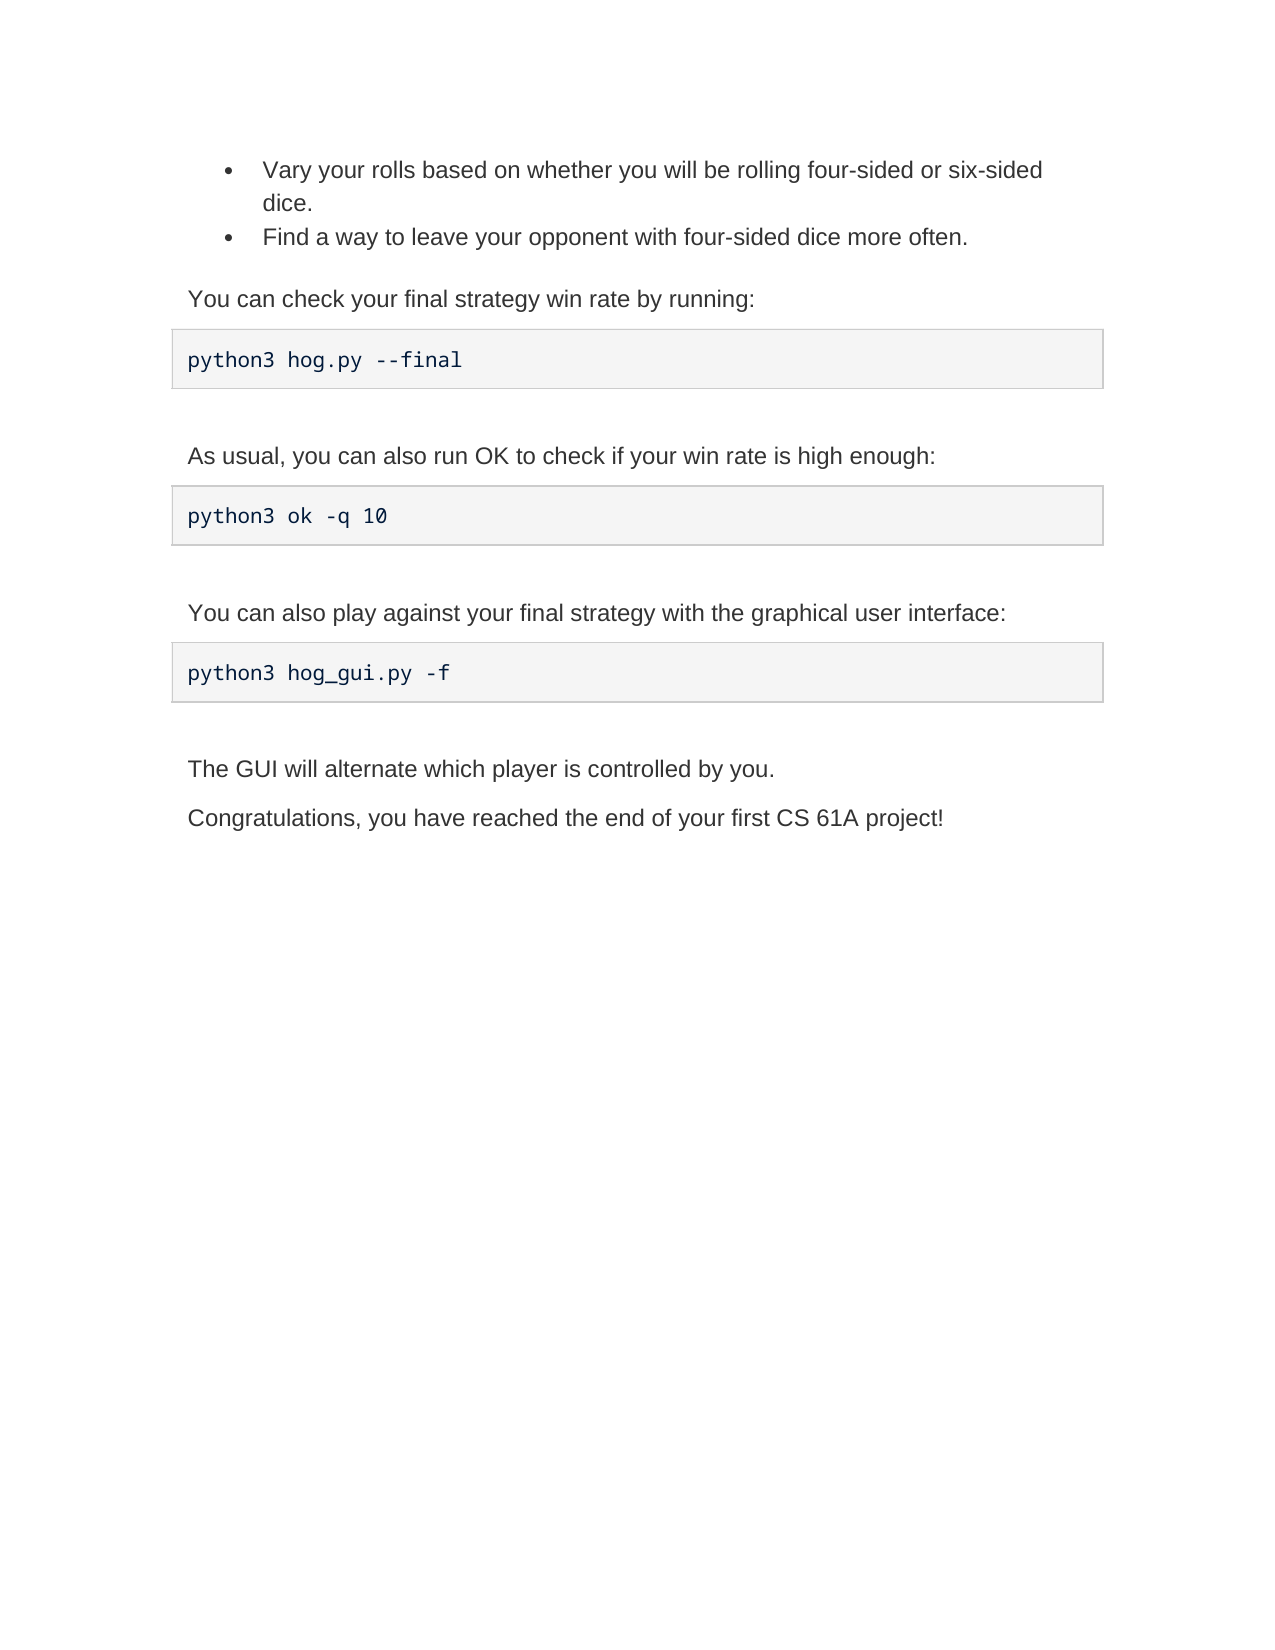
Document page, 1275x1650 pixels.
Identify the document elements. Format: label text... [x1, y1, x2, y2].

text You can check your final strategy win rate by running: [187, 279, 1087, 313]
text Congratulations, you have reached the end of your first CS 61A project! [187, 798, 1087, 832]
text The GUI will alternate which player is controlled by you. [187, 749, 1087, 783]
text python3 hog_gui.py -f [173, 643, 1102, 701]
text You can also play against your final strategy with the graphical user interface: [187, 593, 1087, 626]
text python3 ok -q 10 [173, 487, 1102, 544]
text python3 hog.py --final [173, 330, 1102, 388]
list Vary your rolls based on whether you will be rolling four-sided or six-sided dice. [225, 150, 1087, 217]
list Find a way to leave your opponent with four-sided dice more often. [225, 217, 1087, 250]
text As usual, you can also run OK to check if your win rate is high enough: [187, 436, 1087, 469]
